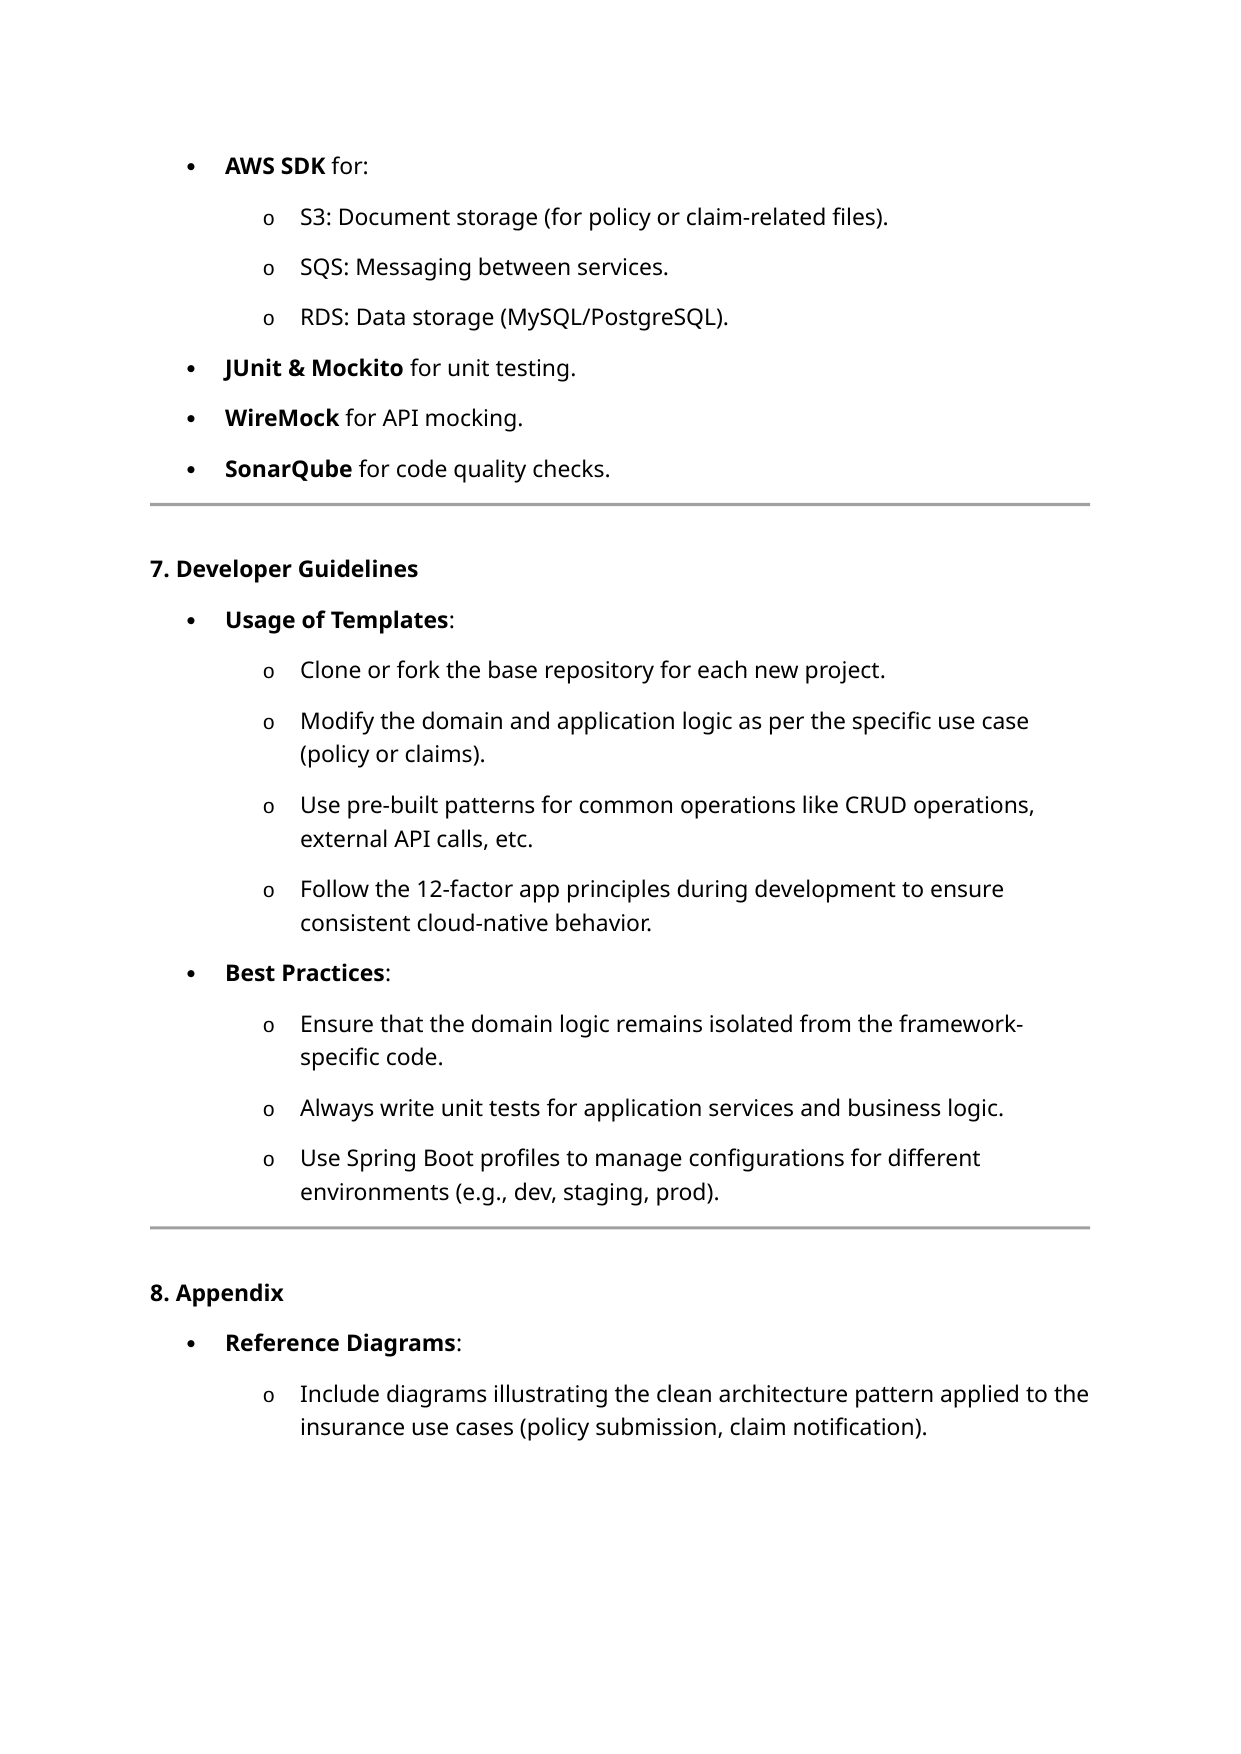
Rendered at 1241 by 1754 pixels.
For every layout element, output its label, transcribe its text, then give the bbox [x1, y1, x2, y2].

list S3: Document storage (for policy or claim-related files). [262, 200, 1090, 232]
list Clone or fork the base repository for each new project. [262, 654, 1090, 685]
list Use Spring Boot profiles to manage configurations for different environments (e.g., dev, staging, prod). [262, 1142, 1090, 1207]
list Best Practices: [187, 957, 1090, 988]
list Ensure that the domain logic remains isolated from the framework-specific code. [262, 1007, 1090, 1072]
list Usage of Templates: [187, 604, 1090, 635]
text 7. Developer Guidelines [150, 553, 1090, 584]
list Include diagrams illustrating the clean architecture pattern applied to the insurance use cases (policy submission, claim notification). [262, 1377, 1090, 1442]
list AWS SDK for: [187, 150, 1090, 181]
list RDS: Data storage (MySQL/PostgreSQL). [262, 301, 1090, 332]
list SonarQube for code quality checks. [187, 452, 1090, 484]
list SQS: Messaging between services. [262, 251, 1090, 282]
list JUnit & Mockito for unit testing. [187, 352, 1090, 383]
list Always write unit tests for application services and business logic. [262, 1092, 1090, 1123]
list Use pre-built patterns for common operations like CRUD operations, external API calls, etc. [262, 789, 1090, 854]
list Follow the 12-factor app principles during development to ensure consistent cloud-native behavior. [262, 873, 1090, 938]
list Modify the domain and application logic as per the specific use case (policy or claims). [262, 704, 1090, 769]
text 8. Appendix [150, 1277, 1090, 1308]
list WireMock for API mocking. [187, 402, 1090, 433]
list Reference Diagrams: [187, 1327, 1090, 1358]
